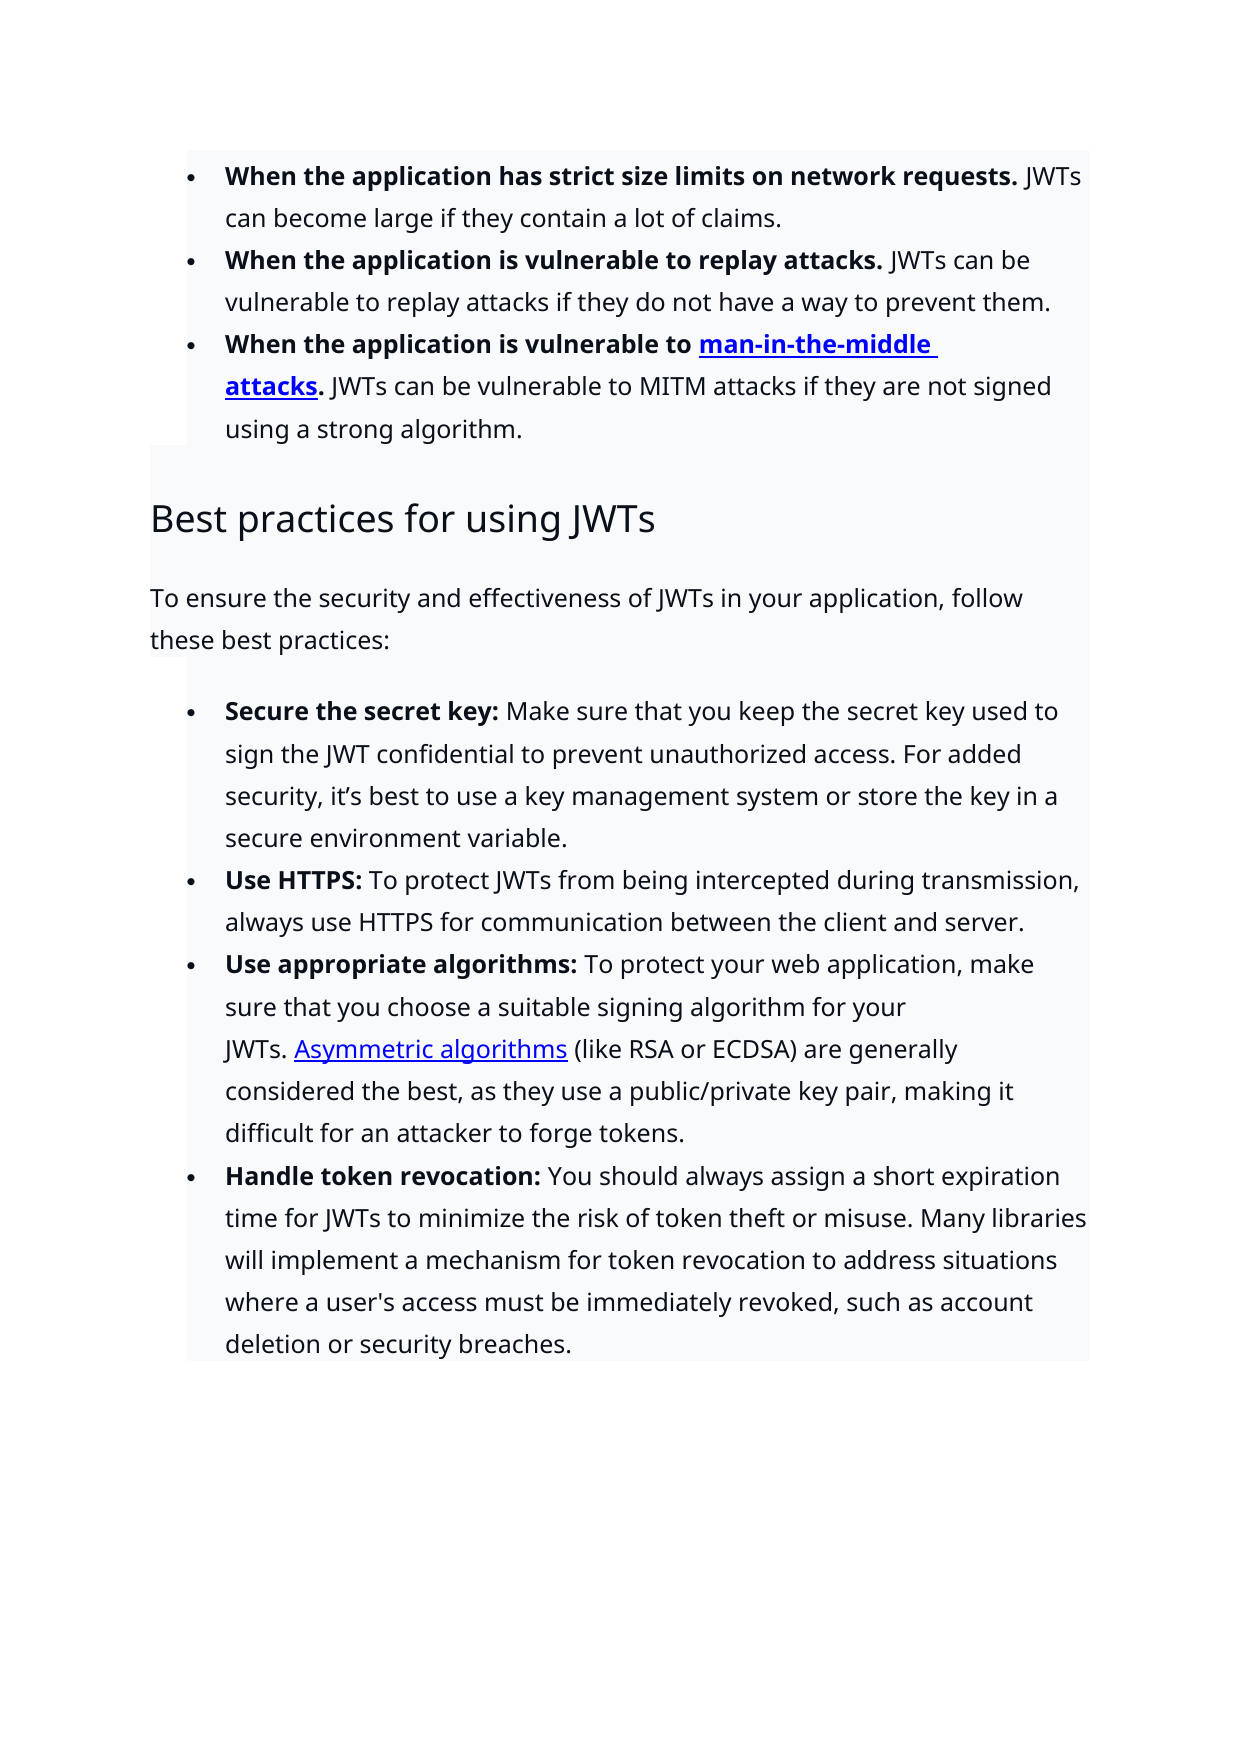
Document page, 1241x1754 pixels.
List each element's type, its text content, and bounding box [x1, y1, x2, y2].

list When the application has strict size limits on network requests. JWTs can become large if they contain a lot of claims. [187, 150, 1090, 234]
list Handle token revocation: You should always assign a short expiration time for JWTs to minimize the risk of token theft or misuse. Many libraries will implement a mechanism for token revocation to address situations where a user's access must be immediately revoked, such as account deletion or security breaches. [187, 1150, 1090, 1361]
list Use HTTPS: To protect JWTs from being intercepted during transmission, always use HTTPS for communication between the client and server. [187, 855, 1090, 939]
text To ensure the security and effectiveness of JWTs in your application, follow these best practices: [150, 572, 1090, 657]
list Use appropriate algorithms: To protect your web application, make sure that you choose a suitable signing algorithm for your JWTs. Asymmetric algorithms (like RSA or ECDSA) are generally considered the best, as they use a public/private key pair, making it difficult for an attacker to forge tokens. [187, 939, 1090, 1150]
list When the application is vulnerable to man-in-the-middle attacks. JWTs can be vulnerable to MITM attacks if they are not signed using a strong algorithm. [187, 319, 1090, 445]
text Best practices for using JWTs [150, 474, 1090, 543]
list Secure the secret key: Make sure that you keep the secret key used to sign the JWT confidential to prevent unauthorized access. For added security, it’s best to use a key management system or store the key in a secure environment variable. [187, 686, 1090, 855]
list When the application is vulnerable to replay attacks. JWTs can be vulnerable to replay attacks if they do not have a way to prevent them. [187, 234, 1090, 319]
